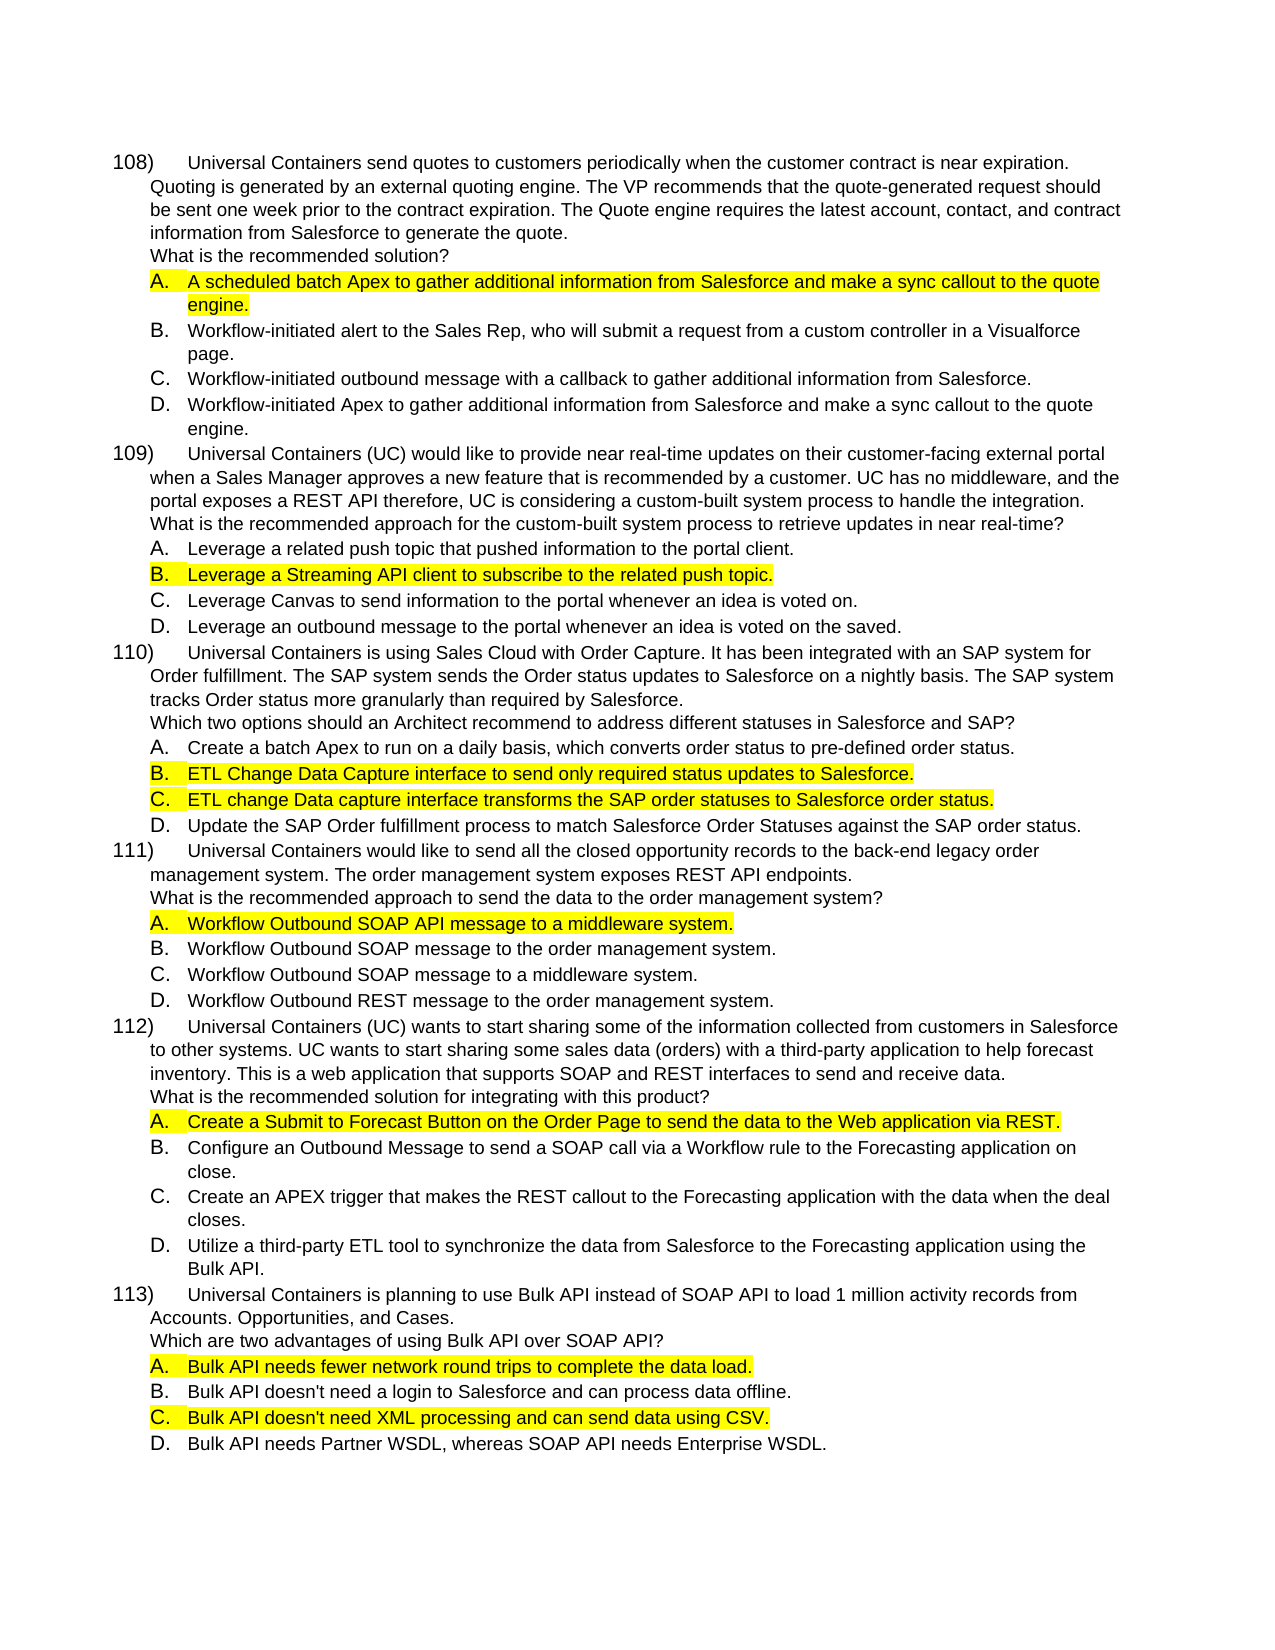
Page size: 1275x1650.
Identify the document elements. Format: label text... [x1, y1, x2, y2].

list Leverage a related push topic that pushed information to the portal client. [150, 536, 1125, 560]
list ETL change Data capture interface transforms the SAP order statuses to Salesforce order status. [187, 787, 1125, 811]
list Bulk API needs fewer network round trips to complete the data load. [150, 1353, 1125, 1377]
list Leverage an outbound message to the portal whenever an idea is voted on the saved. [150, 614, 1125, 638]
list Leverage Canvas to send information to the portal whenever an idea is voted on. [150, 588, 1125, 612]
list What is the recommended approach to send the data to the order management system? [150, 887, 1125, 909]
list Bulk API doesn't need a login to Salesforce and can process data offline. [150, 1379, 1125, 1403]
list Utilize a third-party ETL tool to synchronize the data from Salesforce to the Forecasting application using the Bulk API. [150, 1232, 1125, 1280]
list What is the recommended solution? [150, 245, 1125, 267]
list Which are two advantages of using Bulk API over SOAP API? [150, 1330, 1125, 1352]
list A scheduled batch Apex to gather additional information from Salesforce and make a sync callout to the quote engine. [150, 268, 1125, 316]
list Workflow-initiated Apex to gather additional information from Salesforce and make a sync callout to the quote engine. [150, 392, 1125, 439]
list Create an APEX trigger that makes the REST callout to the Forecasting application with the data when the deal closes. [150, 1184, 1125, 1231]
list Bulk API needs Partner WSDL, whereas SOAP API needs Enterprise WSDL. [150, 1431, 1125, 1455]
list Create a batch Apex to run on a daily basis, which converts order status to pre-defined order status. [150, 735, 1125, 759]
list Workflow-initiated alert to the Sales Rep, who will submit a request from a custom controller in a Visualforce page. [150, 317, 1125, 364]
list Leverage a Streaming API client to subscribe to the related push topic. [187, 562, 1125, 586]
list Workflow Outbound SOAP message to the order management system. [150, 936, 1125, 960]
list Universal Containers is planning to use Bulk API instead of SOAP API to load 1 million activity records from Accounts. Opportunities, and Cases. [112, 1281, 1125, 1328]
list Universal Containers (UC) would like to provide near real-time updates on their customer-facing external portal when a Sales Manager approves a new feature that is recommended by a customer. UC has no middleware, and the portal exposes a REST API therefore, UC is considering a custom-built system process to handle the integration. [112, 441, 1125, 511]
list Create a Submit to Forecast Button on the Order Page to send the data to the Web application via REST. [187, 1109, 1125, 1133]
list Workflow Outbound REST message to the order management system. [150, 988, 1125, 1012]
list Workflow Outbound SOAP API message to a middleware system. [187, 910, 1125, 934]
list Workflow Outbound SOAP message to a middleware system. [150, 962, 1125, 986]
list Universal Containers would like to send all the closed opportunity records to the back-end legacy order management system. The order management system exposes REST API endpoints. [112, 838, 1125, 885]
list Update the SAP Order fulfillment process to match Salesforce Order Statuses against the SAP order status. [150, 812, 1125, 836]
list Universal Containers is using Sales Cloud with Order Capture. It has been integrated with an SAP system for Order fulfillment. The SAP system sends the Order status updates to Salesforce on a nightly basis. The SAP system tracks Order status more granularly than required by Salesforce. [112, 639, 1125, 710]
list What is the recommended approach for the custom-built system process to retrieve updates in near real-time? [150, 513, 1125, 534]
list ETL Change Data Capture interface to send only required status updates to Salesforce. [187, 761, 1125, 785]
list Universal Containers (UC) wants to start sharing some of the information collected from customers in Salesforce to other systems. UC wants to start sharing some sales data (orders) with a third-party application to help forecast inventory. This is a web application that supports SOAP and REST interfaces to send and receive data. [112, 1014, 1125, 1084]
list Configure an Outbound Message to send a SOAP call via a Workflow rule to the Forecasting application on close. [150, 1135, 1125, 1182]
list Universal Containers send quotes to customers periodically when the customer contract is near expiration. Quoting is generated by an external quoting engine. The VP recommends that the quote-generated request should be sent one week prior to the contract expiration. The Quote engine requires the latest account, contact, and contract information from Salesforce to generate the quote. [112, 150, 1125, 244]
list Bulk API doesn't need XML processing and can send data using CSV. [187, 1405, 1125, 1429]
list What is the recommended solution for integrating with this product? [150, 1086, 1125, 1107]
list Workflow-initiated outbound message with a callback to gather additional information from Salesforce. [150, 366, 1125, 390]
list Which two options should an Architect recommend to address different statuses in Salesforce and SAP? [150, 712, 1125, 733]
